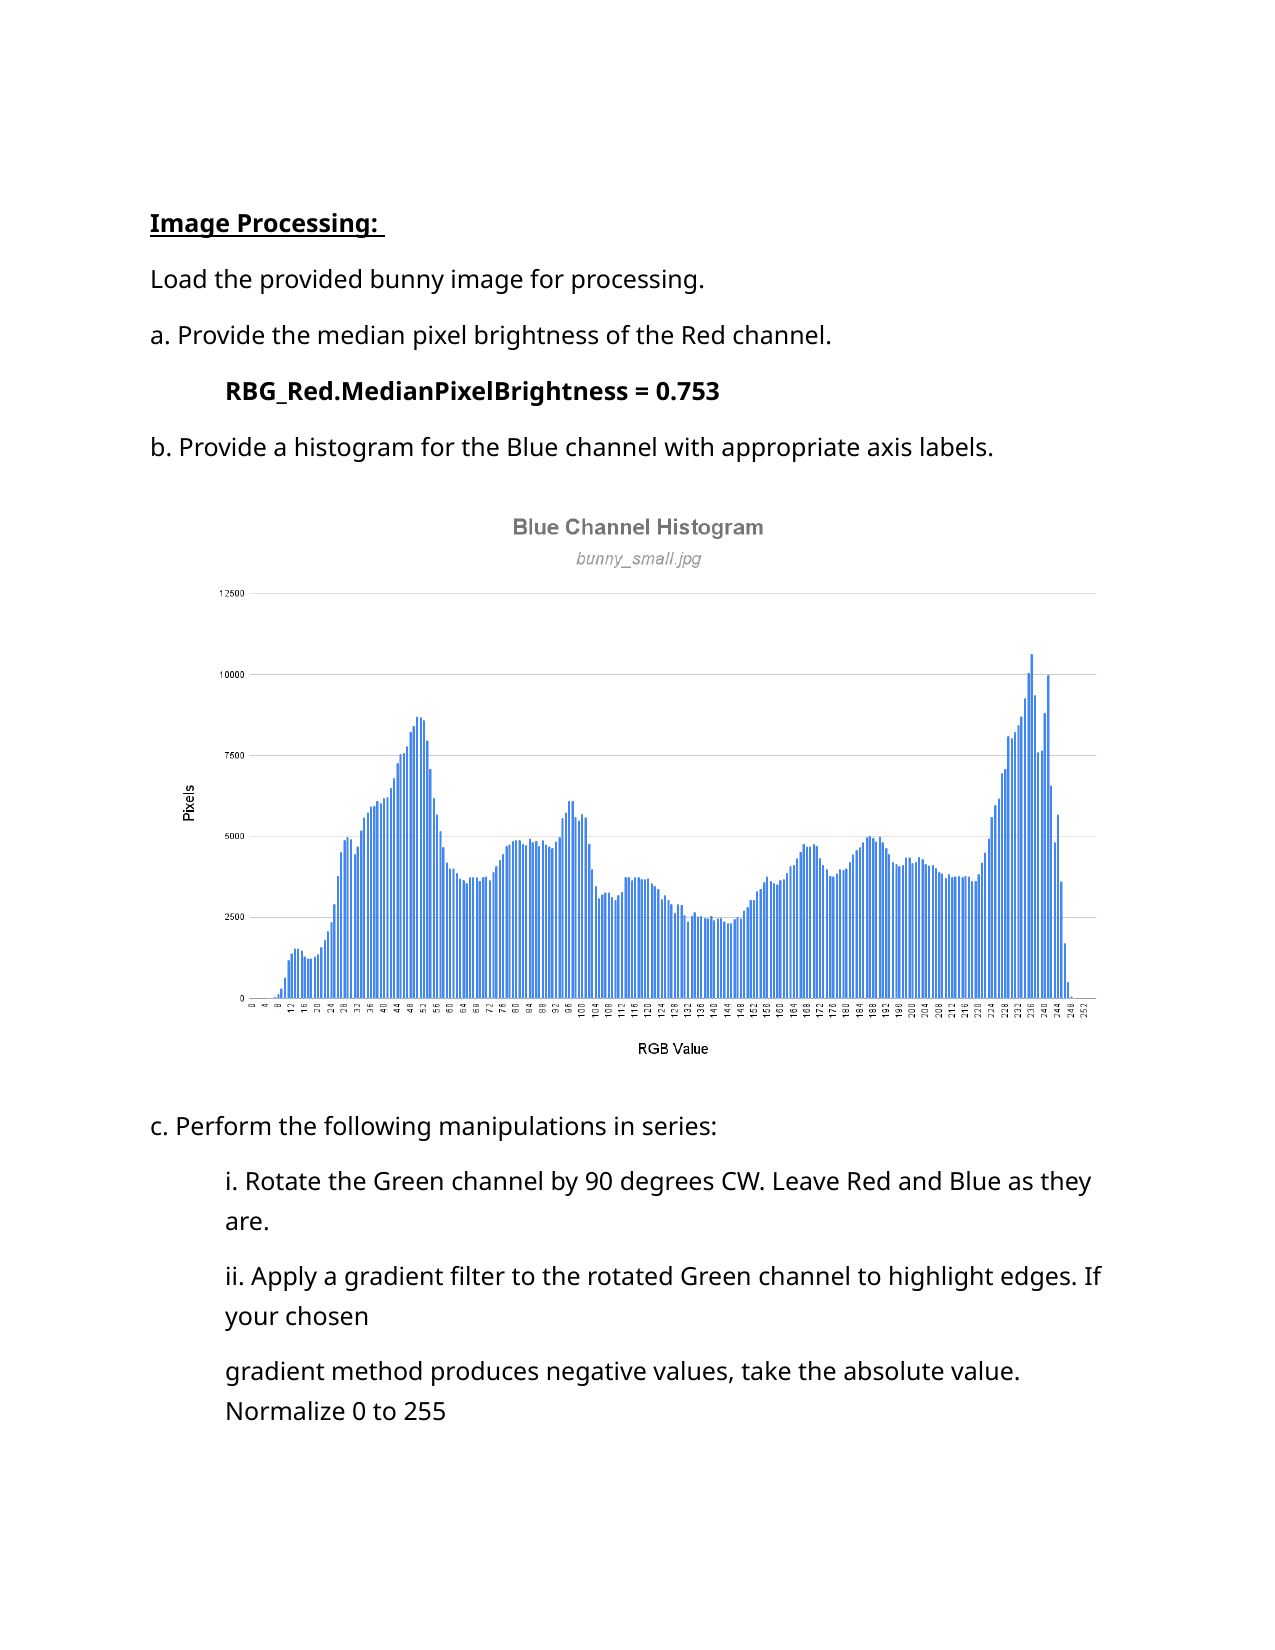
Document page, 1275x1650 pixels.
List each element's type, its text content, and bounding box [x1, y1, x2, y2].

text RBG_Red.MedianPixelBrightness = 0.753 [150, 373, 1125, 407]
text c. Perform the following manipulations in series: [150, 1108, 1125, 1142]
picture [150, 485, 1125, 1087]
text i. Rotate the Green channel by 90 degrees CW. Leave Red and Blue as they are. [225, 1164, 1125, 1237]
text a. Provide the median pixel brightness of the Red channel. [150, 317, 1125, 352]
text Image Processing: [150, 206, 1125, 240]
text Load the provided bunny image for processing. [150, 262, 1125, 296]
text b. Provide a histogram for the Blue channel with appropriate axis labels. [150, 429, 1125, 463]
text ii. Apply a gradient filter to the rotated Green channel to highlight edges. If your chosen [225, 1259, 1125, 1332]
text gradient method produces negative values, take the absolute value. Normalize 0 to 255 [225, 1354, 1125, 1427]
